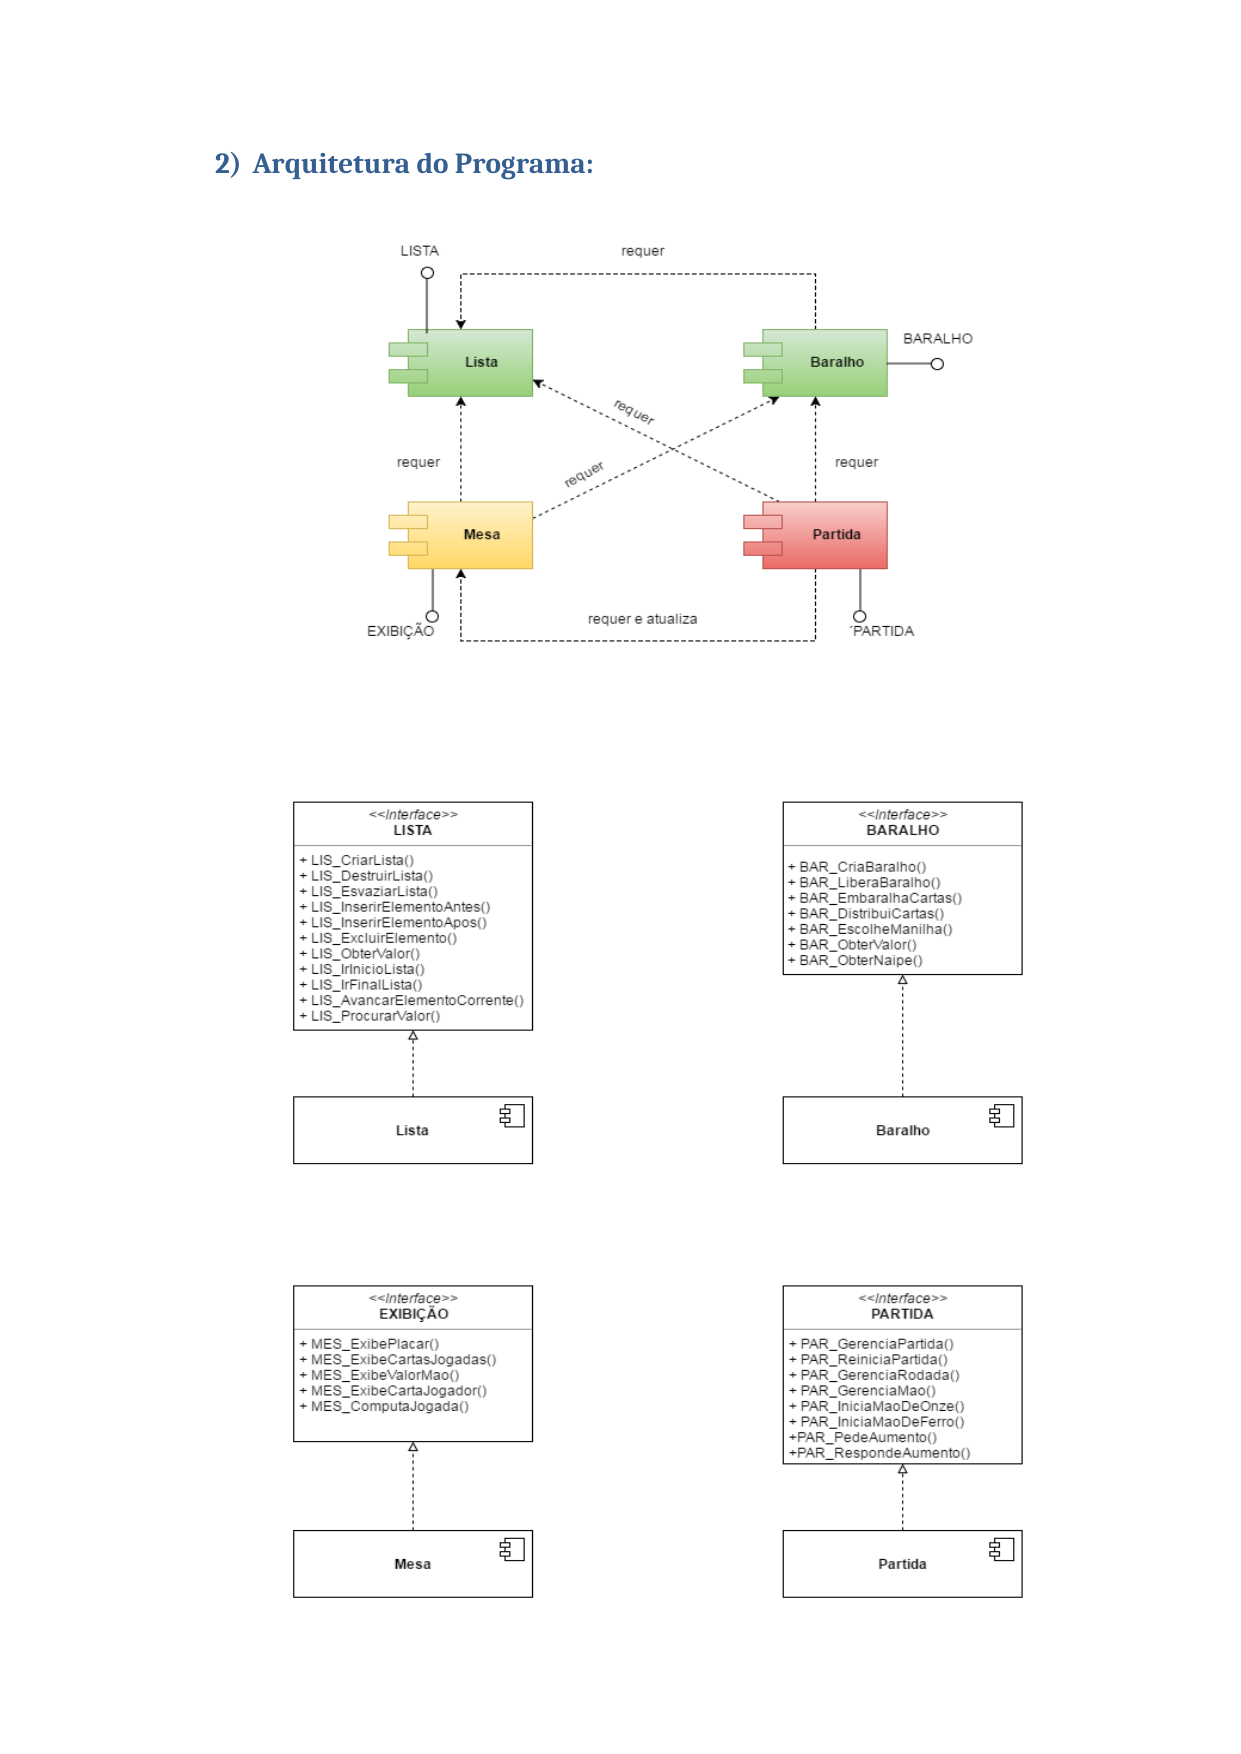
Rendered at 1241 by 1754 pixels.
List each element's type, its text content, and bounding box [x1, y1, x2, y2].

subtitle Arquitetura do Programa: [215, 148, 1063, 181]
